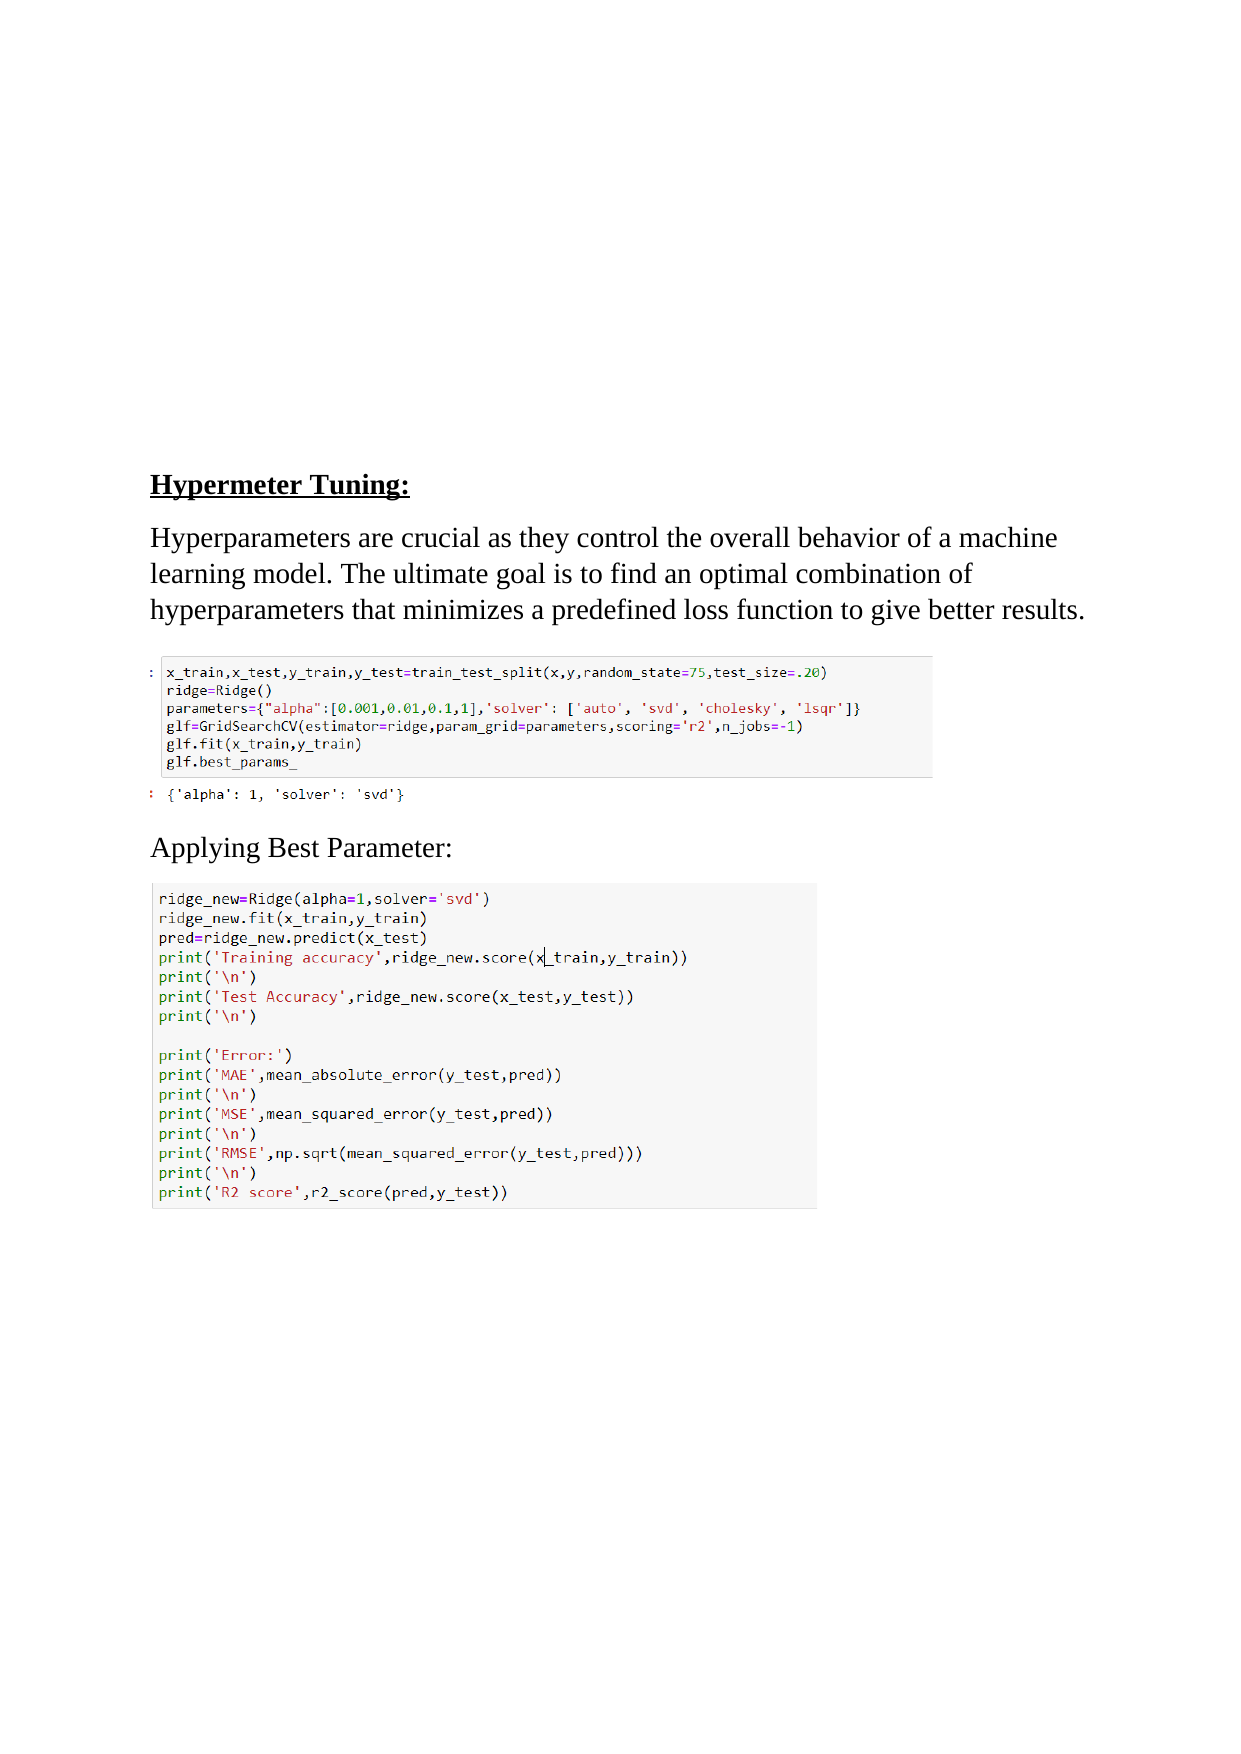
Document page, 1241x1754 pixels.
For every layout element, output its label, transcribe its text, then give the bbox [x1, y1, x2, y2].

text Hypermeter Tuning: [150, 467, 1090, 500]
text Applying Best Parameter: [150, 830, 1090, 864]
text Hyperparameters are crucial as they control the overall behavior of a machine learning model. The ultimate goal is to find an optimal combination of hyperparameters that minimizes a predefined loss function to give better results. [150, 520, 1090, 626]
picture [150, 644, 933, 812]
picture [150, 883, 818, 1214]
